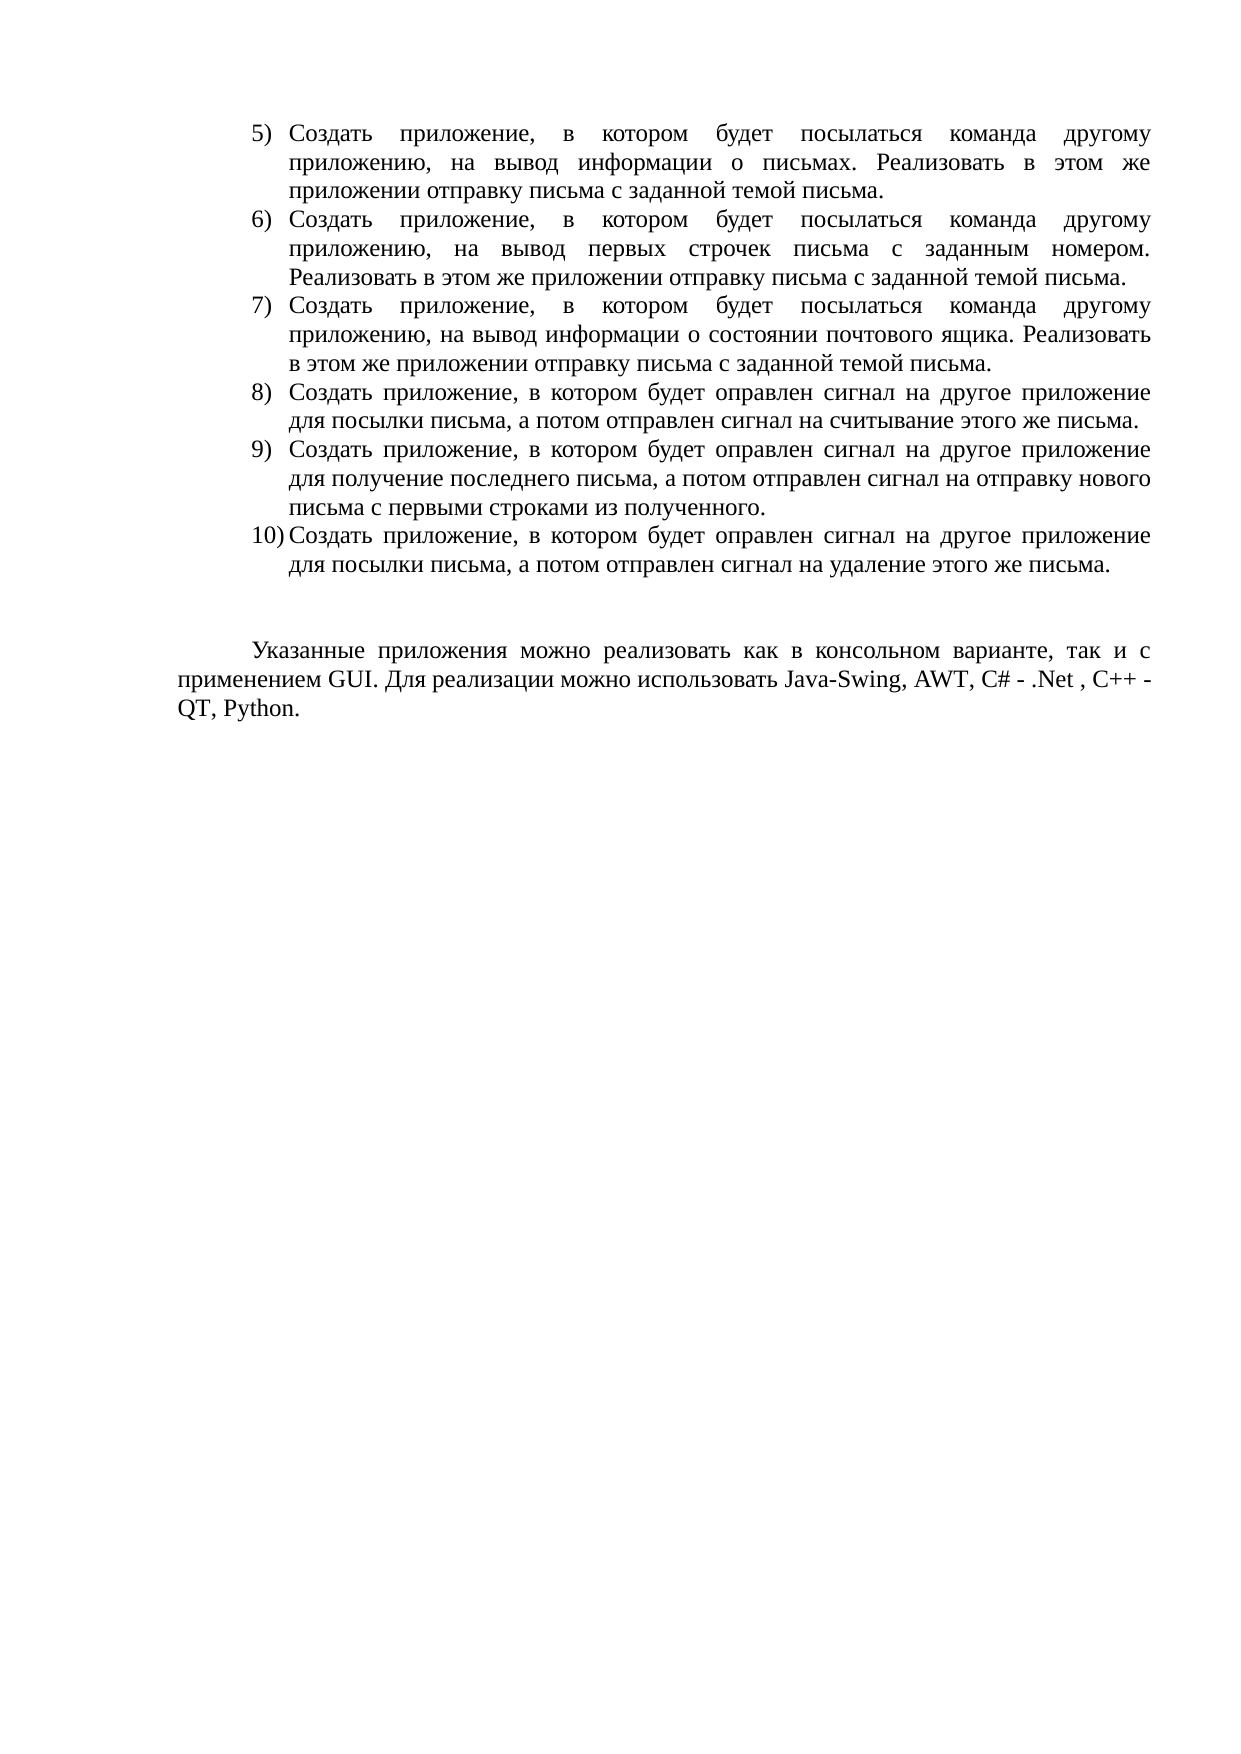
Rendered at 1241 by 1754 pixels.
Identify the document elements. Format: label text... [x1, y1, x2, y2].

list Создать приложение, в котором будет посылаться команда другому приложению, на вывод информации о состоянии почтового ящика. Реализовать в этом же приложении отправку письма с заданной темой письма. [251, 291, 1152, 377]
list Создать приложение, в котором будет оправлен сигнал на другое приложение для получение последнего письма, а потом отправлен сигнал на отправку нового письма с первыми строками из полученного. [251, 434, 1152, 521]
list Создать приложение, в котором будет оправлен сигнал на другое приложение для посылки письма, а потом отправлен сигнал на считывание этого же письма. [251, 377, 1152, 434]
list Создать приложение, в котором будет посылаться команда другому приложению, на вывод информации о письмах. Реализовать в этом же приложении отправку письма с заданной темой письма. [251, 118, 1152, 204]
text Указанные приложения можно реализовать как в консольном варианте, так и с применением GUI. Для реализации можно использовать Java-Swing, AWT, C# - .Net , C++ - QT, Python. [177, 636, 1152, 722]
list Создать приложение, в котором будет оправлен сигнал на другое приложение для посылки письма, а потом отправлен сигнал на удаление этого же письма. [251, 521, 1152, 578]
list Создать приложение, в котором будет посылаться команда другому приложению, на вывод первых строчек письма с заданным номером. Реализовать в этом же приложении отправку письма с заданной темой письма. [251, 204, 1152, 291]
